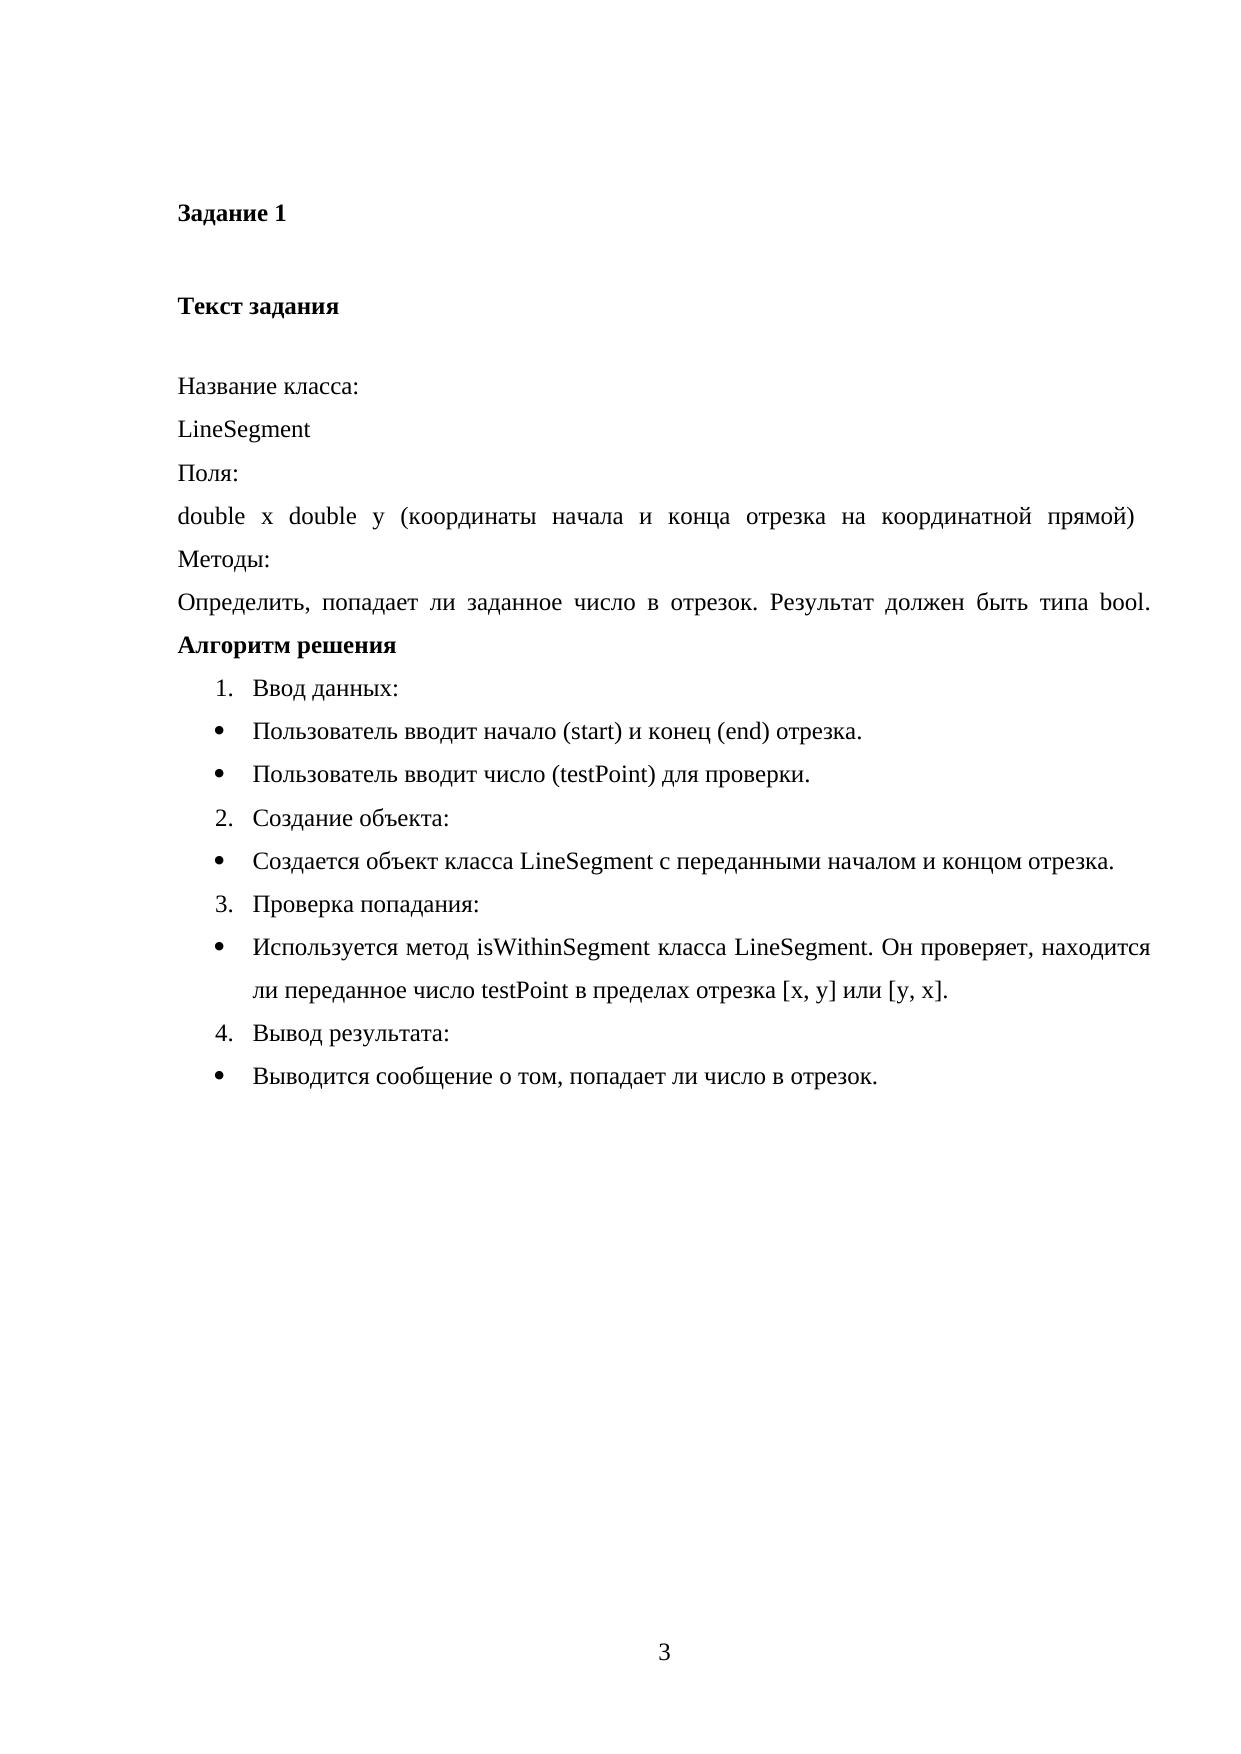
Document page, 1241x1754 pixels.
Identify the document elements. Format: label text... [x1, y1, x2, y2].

list Выводится сообщение о том, попадает ли число в отрезок. [215, 1061, 1152, 1090]
list Пользователь вводит число (testPoint) для проверки. [215, 759, 1152, 788]
subtitle Задание 1 [177, 198, 1152, 226]
list Ввод данных: [215, 673, 1152, 702]
list Вывод результата: [215, 1018, 1152, 1047]
text Название класса: [177, 371, 1152, 400]
list Пользователь вводит начало (start) и конец (end) отрезка. [215, 716, 1152, 745]
list Проверка попадания: [215, 889, 1152, 918]
list Создается объект класса LineSegment с переданными началом и концом отрезка. [215, 846, 1152, 874]
text LineSegment Поля: double x double y (координаты начала и конца отрезка на координатной прямой) Методы: [177, 414, 1152, 573]
subtitle Текст задания [177, 291, 1152, 319]
list Используется метод isWithinSegment класса LineSegment. Он проверяет, находится ли переданное число testPoint в пределах отрезка [x, y] или [y, x]. [215, 932, 1152, 1004]
list Создание объекта: [215, 803, 1152, 831]
text Определить, попадает ли заданное число в отрезок. Результат должен быть типа bool. Алгоритм решения [177, 587, 1152, 659]
